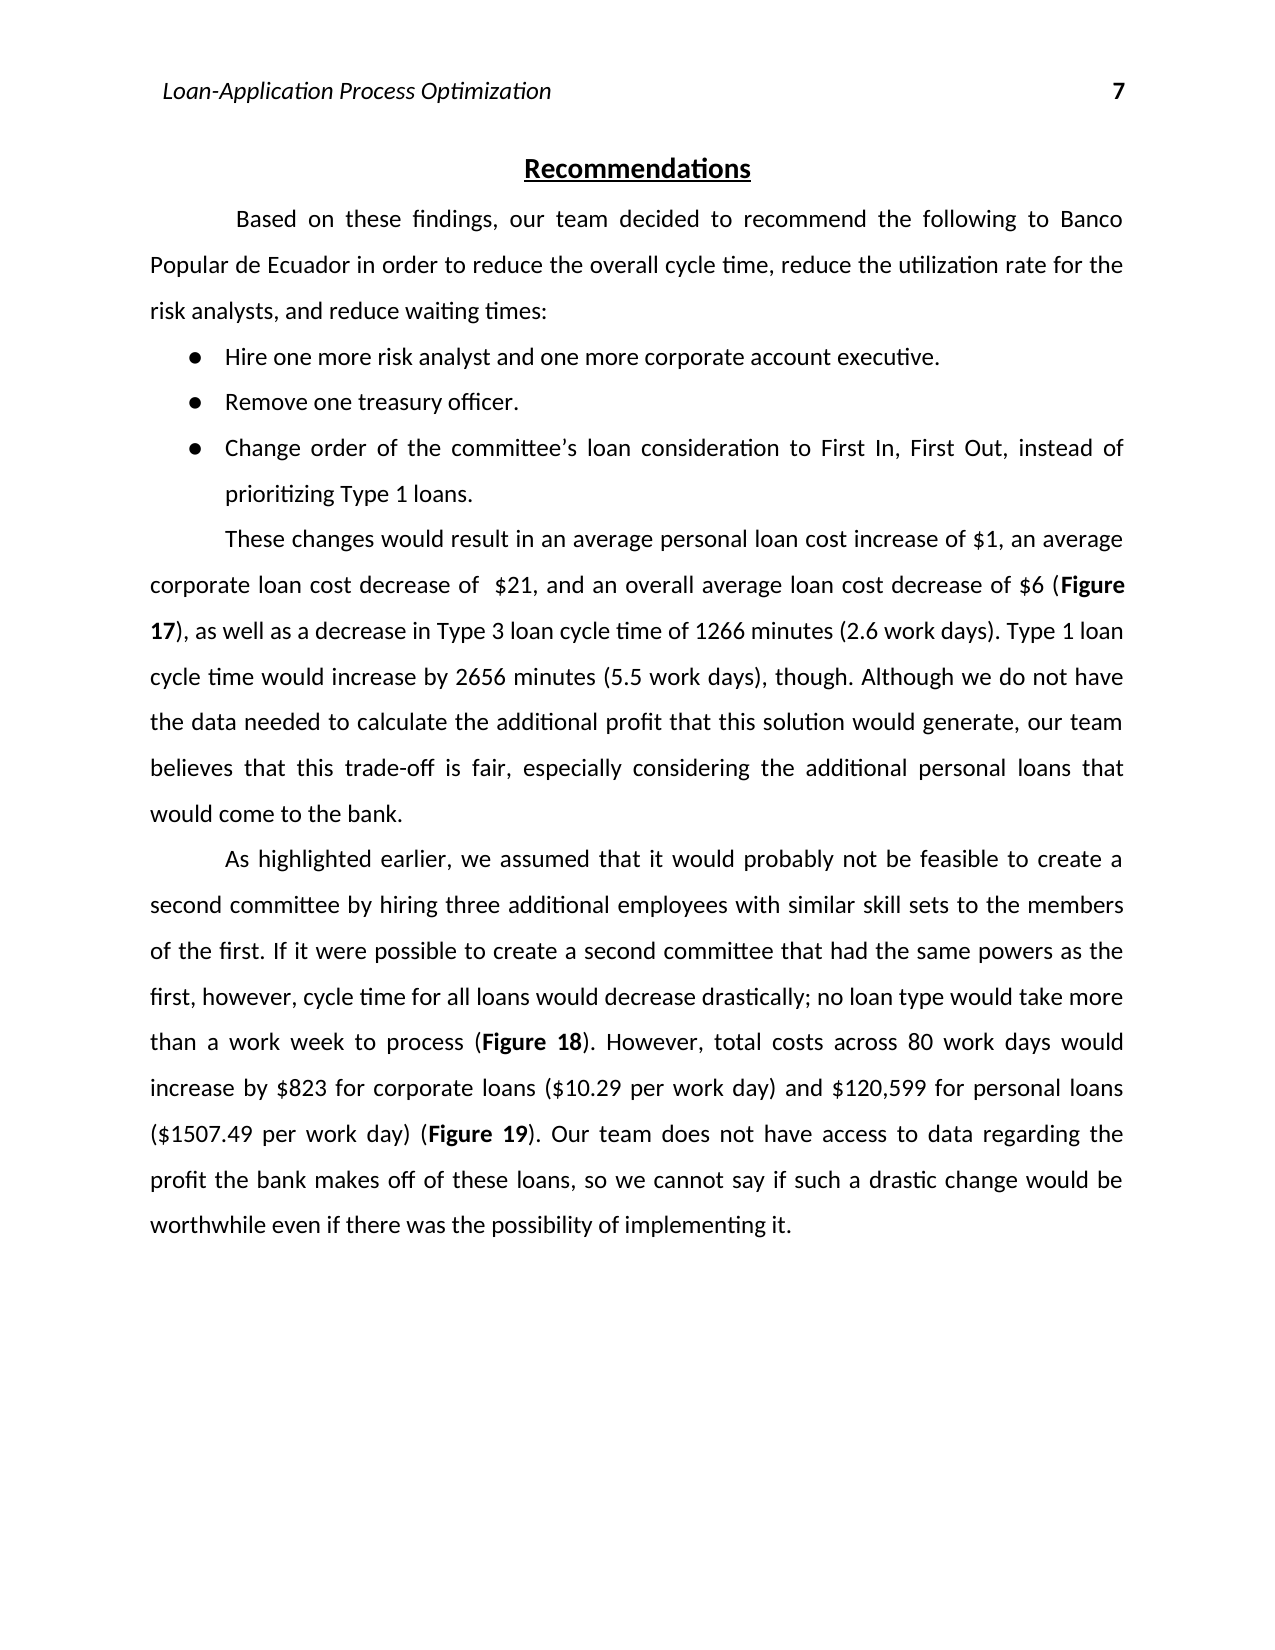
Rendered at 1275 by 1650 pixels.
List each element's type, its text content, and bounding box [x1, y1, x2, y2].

list Change order of the committee’s loan consideration to First In, First Out, instead of prioritizing Type 1 loans. [187, 432, 1125, 508]
text As highlighted earlier, we assumed that it would probably not be feasible to create a second committee by hiring three additional employees with similar skill sets to the members of the first. If it were possible to create a second committee that had the same powers as the first, however, cycle time for all loans would decrease drastically; no loan type would take more than a work week to process (Figure 18). However, total costs across 80 work days would increase by $823 for corporate loans ($10.29 per work day) and $120,599 for personal loans ($1507.49 per work day) (Figure 19). Our team does not have access to data regarding the profit the bank makes off of these loans, so we cannot say if such a drastic change would be worthwhile even if there was the possibility of implementing it. [150, 844, 1125, 1240]
text Based on these findings, our team decided to recommend the following to Banco Popular de Ecuador in order to reduce the overall cycle time, reduce the utilization rate for the risk analysts, and reduce waiting times: [150, 203, 1125, 325]
text Recommendations [150, 150, 1125, 186]
list Hire one more risk analyst and one more corporate account executive. [187, 341, 1125, 371]
text These changes would result in an average personal loan cost increase of $1, an average corporate loan cost decrease of $21, and an overall average loan cost decrease of $6 (Figure 17), as well as a decrease in Type 3 loan cycle time of 1266 minutes (2.6 work days). Type 1 loan cycle time would increase by 2656 minutes (5.5 work days), though. Although we do not have the data needed to calculate the additional profit that this solution would generate, our team believes that this trade-off is fair, especially considering the additional personal loans that would come to the bank. [150, 523, 1125, 828]
list Remove one treasury officer. [187, 386, 1125, 417]
